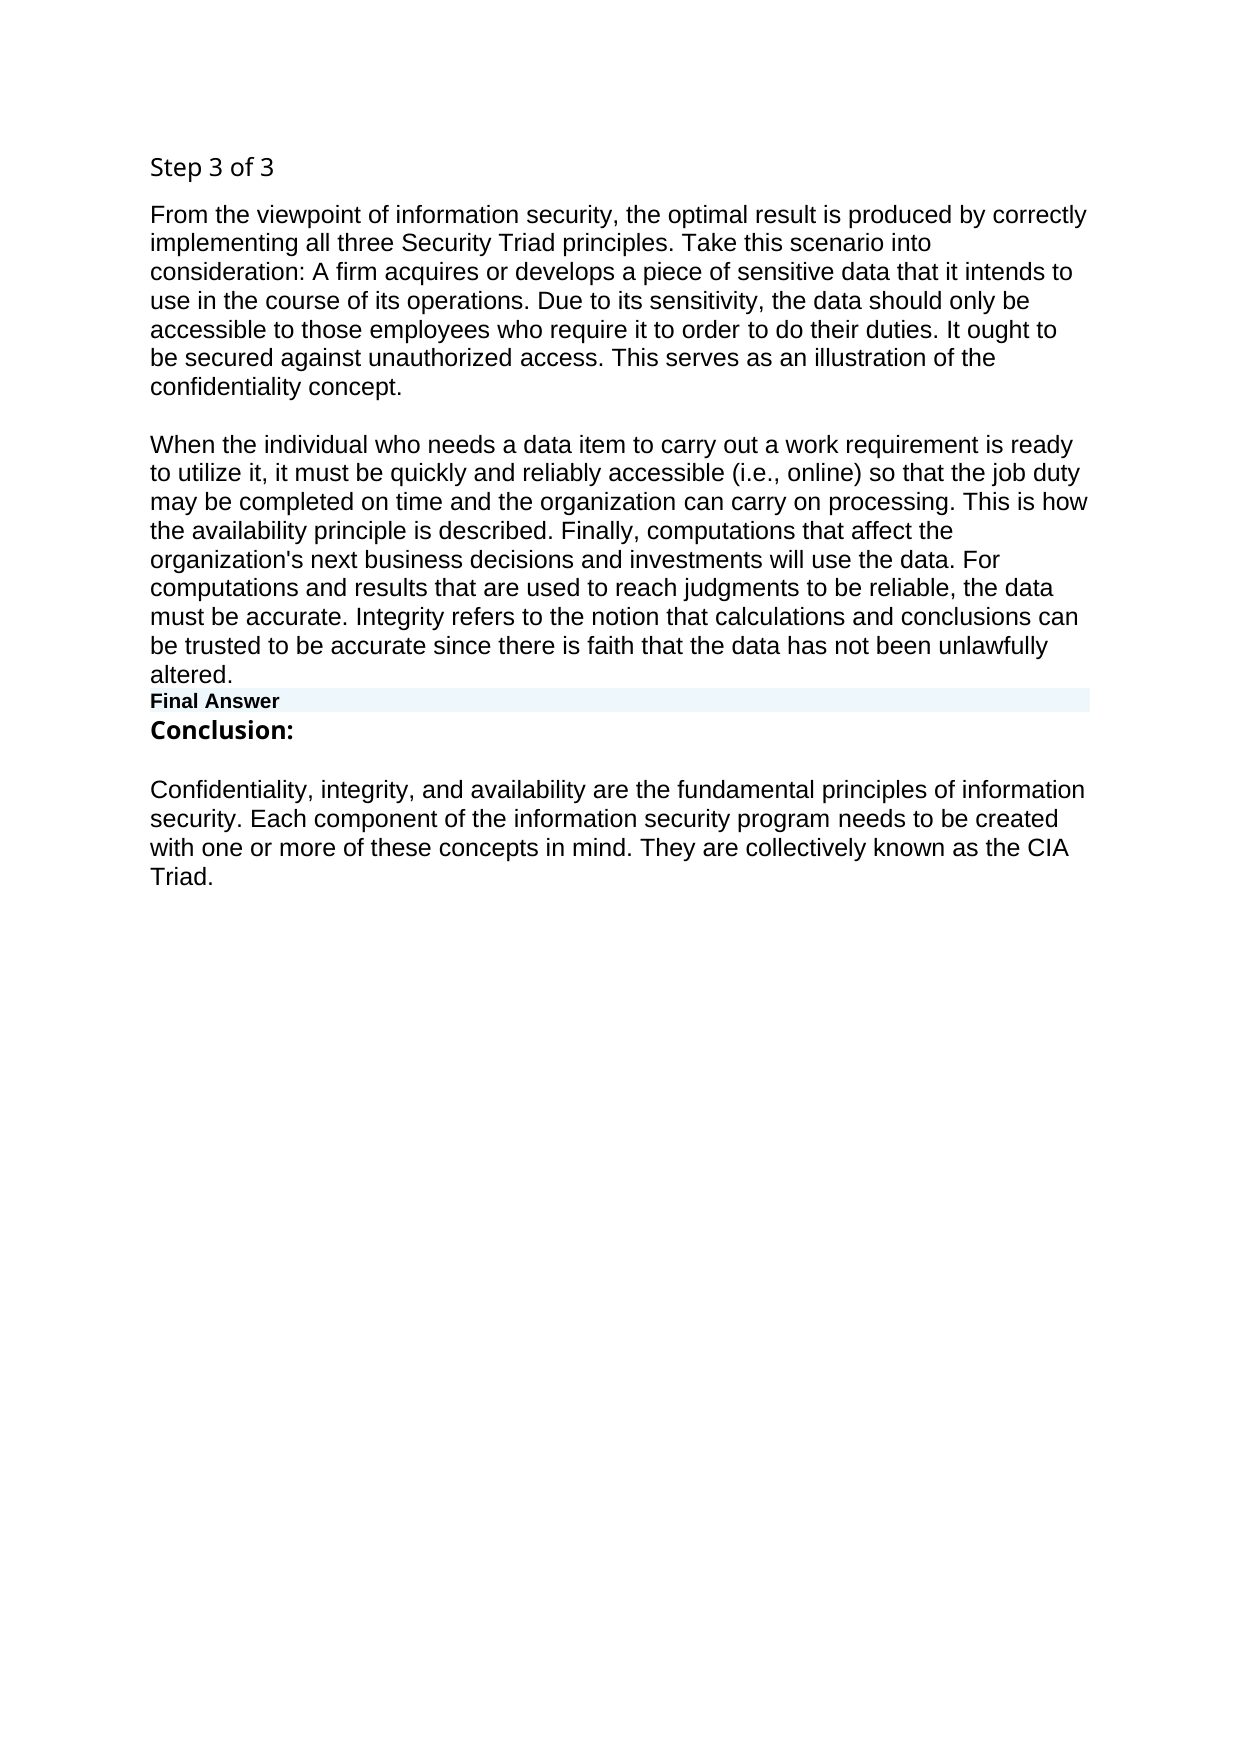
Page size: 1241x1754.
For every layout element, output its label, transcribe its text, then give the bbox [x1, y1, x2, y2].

text When the individual who needs a data item to carry out a work requirement is ready to utilize it, it must be quickly and reliably accessible (i.e., online) so that the job duty may be completed on time and the organization can carry on processing. This is how the availability principle is described. Finally, computations that affect the organization's next business decisions and investments will use the data. For computations and results that are used to reach judgments to be reliable, the data must be accurate. Integrity refers to the notion that calculations and conclusions can be trusted to be accurate since there is faith that the data has not been unlawfully altered. [150, 430, 1090, 688]
text Conclusion: [150, 712, 1090, 746]
text From the viewpoint of information security, the optimal result is produced by correctly implementing all three Security Triad principles. Take this scenario into consideration: A firm acquires or develops a piece of sensitive data that it intends to use in the course of its operations. Due to its sensitivity, the data should only be accessible to those employees who require it to order to do their duties. It ought to be secured against unauthorized access. This serves as an illustration of the confidentiality concept. [150, 200, 1090, 401]
text Final Answer [150, 688, 1090, 712]
text Step 3 of 3 [150, 150, 1090, 184]
text Confidentiality, integrity, and availability are the fundamental principles of information security. Each component of the information security program needs to be created with one or more of these concepts in mind. They are collectively known as the CIA Triad. [150, 775, 1090, 890]
